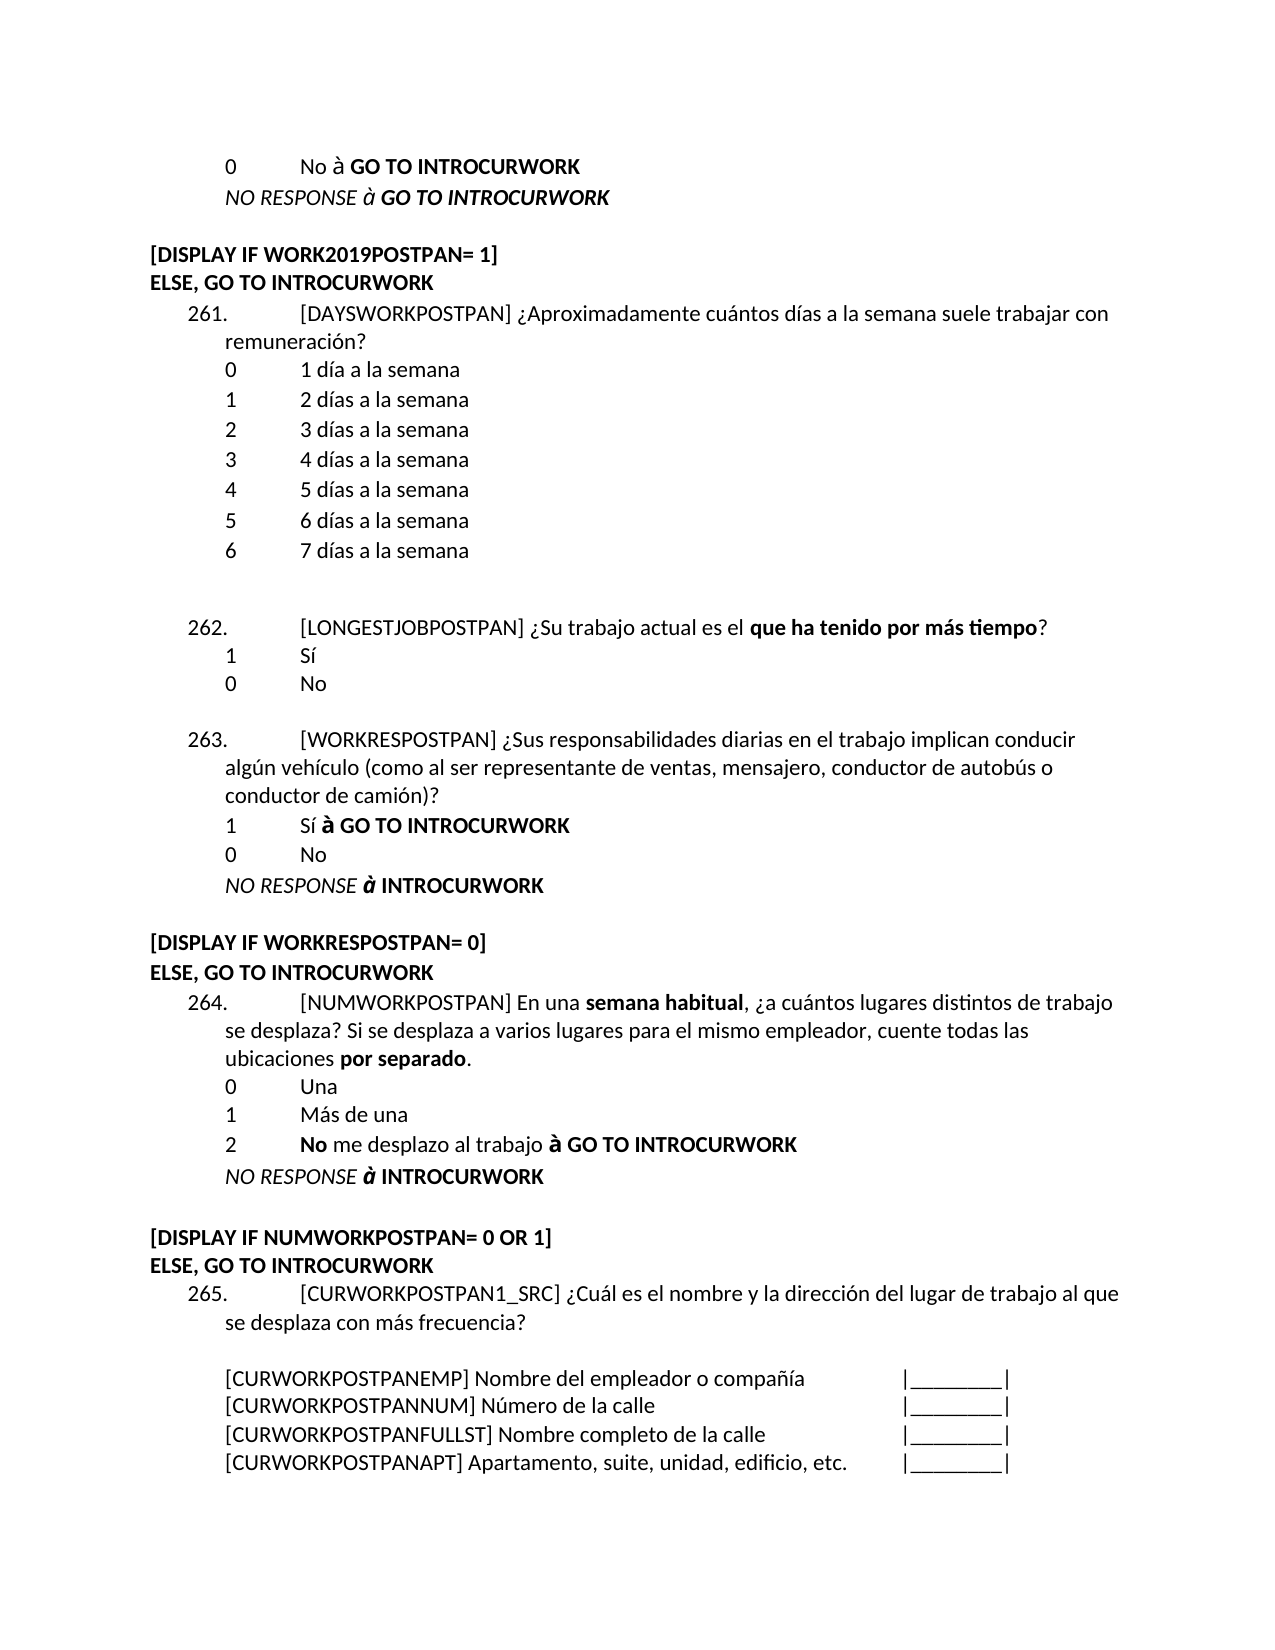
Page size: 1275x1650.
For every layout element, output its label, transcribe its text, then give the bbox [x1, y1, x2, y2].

text [CURWORKPOSTPANNUM] Número de la calle |________| [225, 1392, 1125, 1420]
list NO RESPONSE à GO TO INTROCURWORK [225, 181, 1125, 212]
text 0 No [225, 669, 1125, 697]
text 1 Sí à GO TO INTROCURWORK [225, 809, 1125, 841]
text [DISPLAY IF NUMWORKPOSTPAN= 0 OR 1] [150, 1223, 1125, 1252]
list 0 No à GO TO INTROCURWORK [225, 150, 1125, 181]
text 4 5 días a la semana [225, 476, 1125, 504]
text 2 No me desplazo al trabajo à GO TO INTROCURWORK [225, 1128, 1125, 1159]
list [WORKRESPOSTPAN] ¿Sus responsabilidades diarias en el trabajo implican conducir algún vehículo (como al ser representante de ventas, mensajero, conductor de autobús o conductor de camión)? [187, 725, 1125, 809]
list [CURWORKPOSTPAN1_SRC] ¿Cuál es el nombre y la dirección del lugar de trabajo al que se desplaza con más frecuencia? [187, 1279, 1125, 1336]
text 0 Una [225, 1072, 1125, 1100]
text ELSE, GO TO INTROCURWORK [150, 958, 1125, 986]
text ELSE, GO TO INTROCURWORK [150, 1252, 1125, 1279]
text 3 4 días a la semana [225, 445, 1125, 473]
text ELSE, GO TO INTROCURWORK [150, 268, 1125, 297]
list [LONGESTJOBPOSTPAN] ¿Su trabajo actual es el que ha tenido por más tiempo? [187, 613, 1125, 641]
text 5 6 días a la semana [225, 506, 1125, 534]
list [DAYSWORKPOSTPAN] ¿Aproximadamente cuántos días a la semana suele trabajar con remuneración? [187, 299, 1125, 355]
text 1 2 días a la semana [225, 385, 1125, 413]
text 2 3 días a la semana [225, 415, 1125, 443]
text 0 No [225, 841, 1125, 868]
text 1 Más de una [225, 1100, 1125, 1128]
text 0 1 día a la semana [225, 355, 1125, 383]
text [CURWORKPOSTPANFULLST] Nombre completo de la calle |________| [225, 1420, 1125, 1448]
text 1 Sí [225, 641, 1125, 669]
text [DISPLAY IF WORKRESPOSTPAN= 0] [150, 928, 1125, 956]
text [DISPLAY IF WORK2019POSTPAN= 1] [150, 241, 1125, 268]
text [CURWORKPOSTPANEMP] Nombre del empleador o compañía |________| [225, 1364, 1125, 1392]
text 6 7 días a la semana [225, 536, 1125, 564]
text [CURWORKPOSTPANAPT] Apartamento, suite, unidad, edificio, etc. |________| [225, 1448, 1125, 1476]
text NO RESPONSE à INTROCURWORK [150, 1159, 1125, 1191]
text NO RESPONSE à INTROCURWORK [150, 868, 1125, 900]
list [NUMWORKPOSTPAN] En una semana habitual, ¿a cuántos lugares distintos de trabajo se desplaza? Si se desplaza a varios lugares para el mismo empleador, cuente todas las ubicaciones por separado. [187, 988, 1125, 1072]
